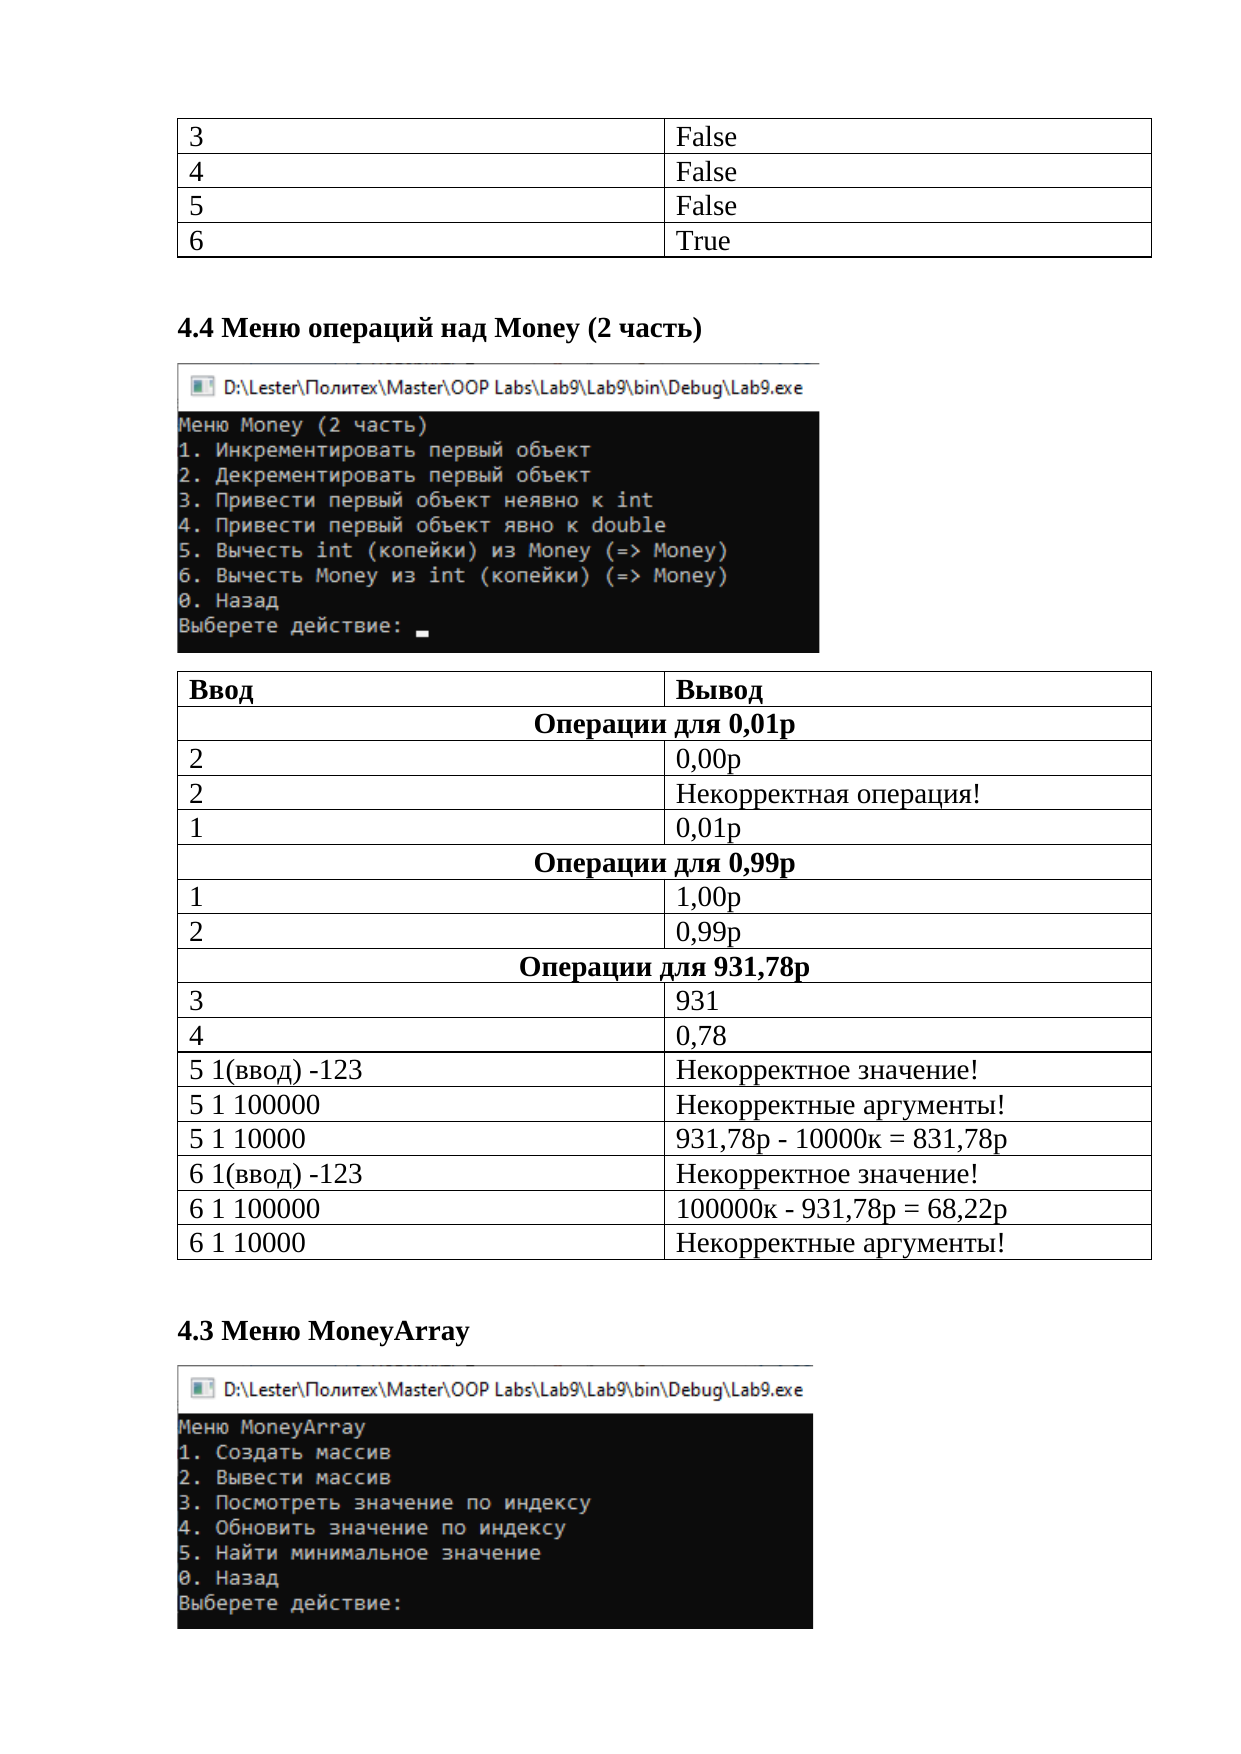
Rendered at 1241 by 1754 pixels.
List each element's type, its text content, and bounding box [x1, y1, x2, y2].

table_cell 5 1 10000 [178, 1122, 664, 1155]
table_cell False [665, 119, 1151, 153]
table_cell 931 [665, 983, 1151, 1017]
table_cell 6 [178, 223, 664, 256]
table_cell 4 [178, 1018, 664, 1051]
table_cell False [665, 154, 1151, 187]
table_header Вывод [665, 672, 1151, 706]
table_cell 931,78р - 10000к = 831,78р [665, 1122, 1151, 1155]
picture [177, 363, 820, 653]
table_cell Операции для 0,01р [178, 707, 1151, 740]
table_cell 100000к - 931,78р = 68,22р [665, 1191, 1151, 1224]
table_cell Операции для 931,78р [178, 949, 1151, 982]
table_header Ввод [178, 672, 664, 706]
table_cell False [665, 188, 1151, 222]
table_cell 0,01р [665, 810, 1151, 844]
table_cell 2 [178, 914, 664, 948]
table_cell 5 1(ввод) -123 [178, 1053, 664, 1086]
table_cell 3 [178, 119, 664, 153]
text 4.3 Меню MoneyArray [177, 1313, 1152, 1346]
table_cell 2 [178, 776, 664, 809]
table_cell 6 1(ввод) -123 [178, 1156, 664, 1190]
table_cell Некорректное значение! [665, 1053, 1151, 1086]
picture [177, 1365, 814, 1629]
table_cell 3 [178, 983, 664, 1017]
table_cell Некорректные аргументы! [665, 1225, 1151, 1259]
table_cell True [665, 223, 1151, 256]
table_cell 6 1 10000 [178, 1225, 664, 1259]
text 4.4 Меню операций над Money (2 часть) [177, 310, 1152, 344]
table_cell 2 [178, 741, 664, 775]
table_cell 1 [178, 810, 664, 844]
table_cell Некорректные аргументы! [665, 1087, 1151, 1121]
table_cell 0,99р [665, 914, 1151, 948]
table_cell Некорректная операция! [665, 776, 1151, 809]
table_cell Операции для 0,99р [178, 845, 1151, 878]
table_cell 1,00р [665, 880, 1151, 913]
table_cell 5 1 100000 [178, 1087, 664, 1121]
table_cell 1 [178, 880, 664, 913]
table_cell 0,00р [665, 741, 1151, 775]
table_cell 0,78 [665, 1018, 1151, 1051]
table_cell 5 [178, 188, 664, 222]
table_cell 4 [178, 154, 664, 187]
table_cell 6 1 100000 [178, 1191, 664, 1224]
table_cell Некорректное значение! [665, 1156, 1151, 1190]
